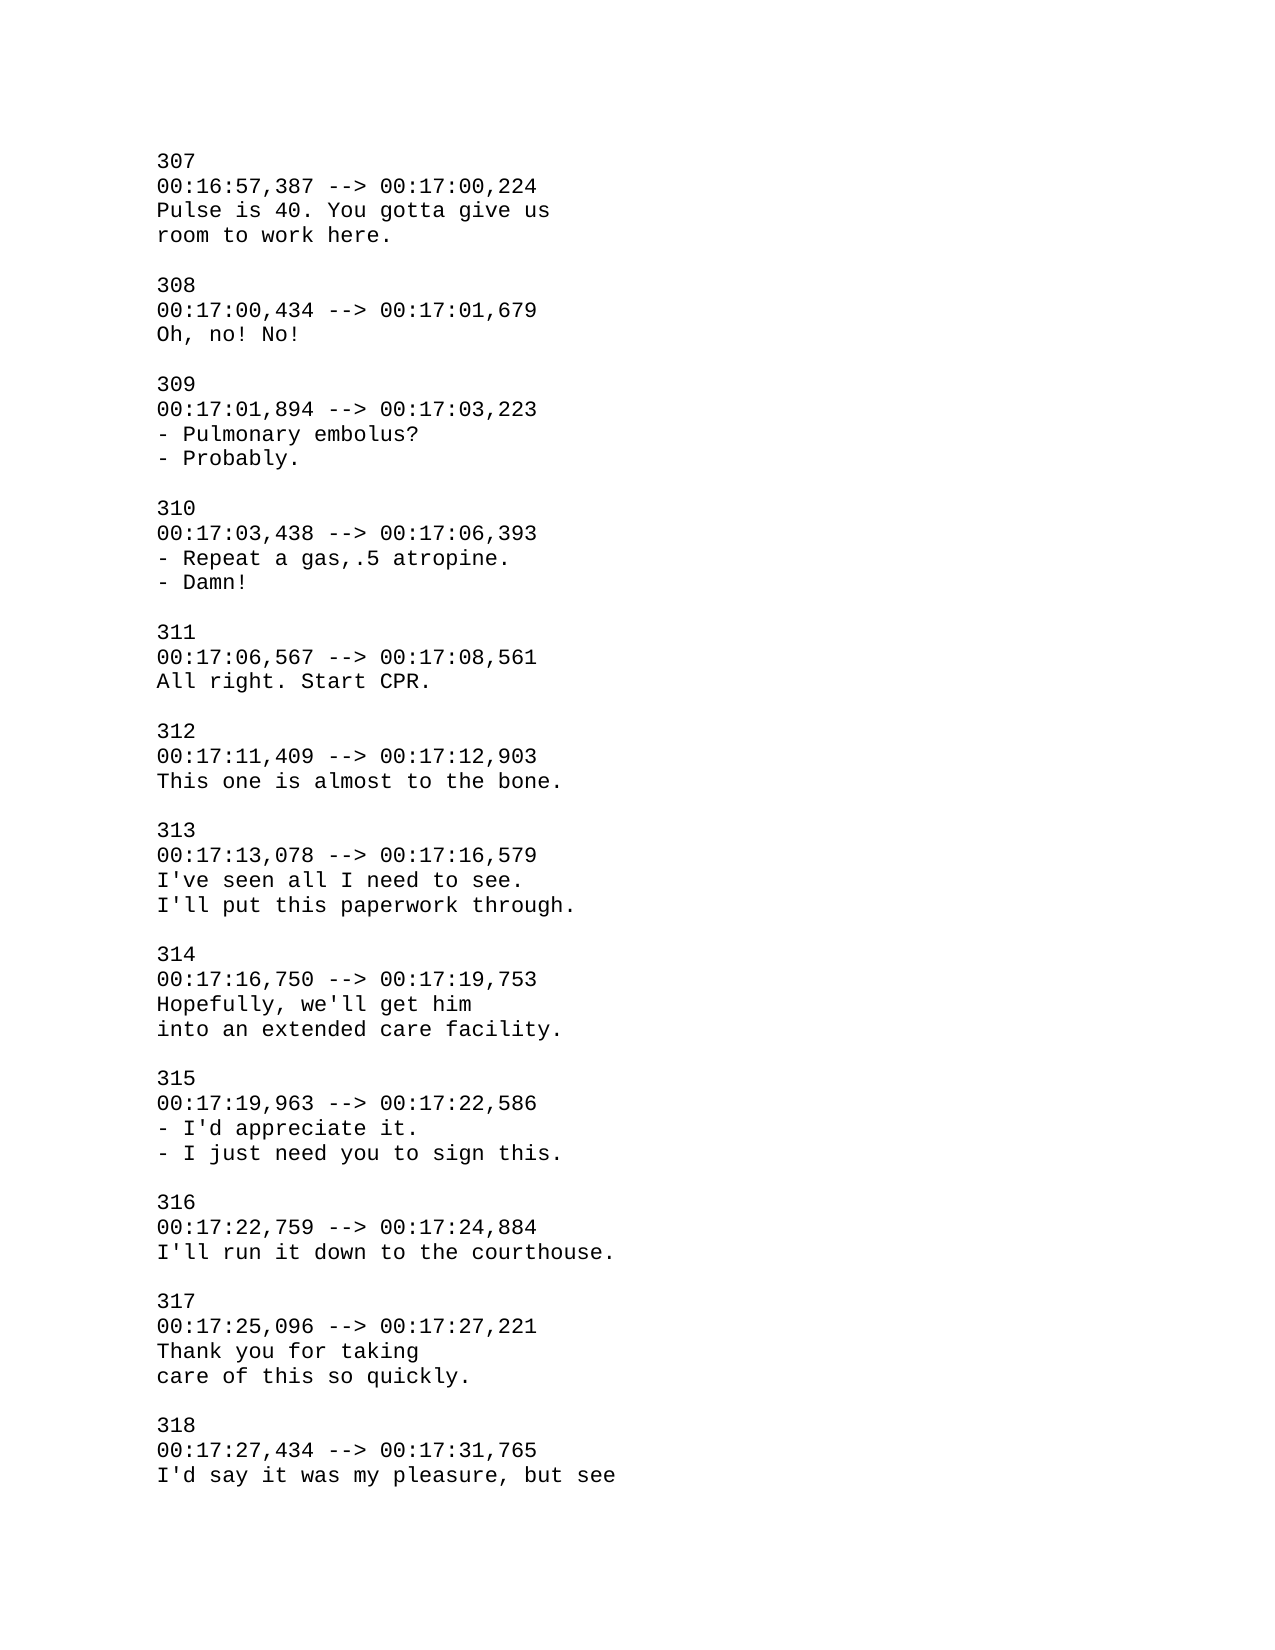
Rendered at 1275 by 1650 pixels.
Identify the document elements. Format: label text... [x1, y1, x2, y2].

text 318 [156, 1414, 1118, 1439]
text 311 [156, 621, 1118, 646]
text Oh, no! No! [156, 323, 1118, 348]
text 00:17:22,759 --> 00:17:24,884 [156, 1216, 1118, 1241]
text 317 [156, 1290, 1118, 1315]
text 00:17:00,434 --> 00:17:01,679 [156, 299, 1118, 323]
text - Damn! [156, 571, 1118, 596]
text 00:17:03,438 --> 00:17:06,393 [156, 522, 1118, 547]
text room to work here. [156, 224, 1118, 249]
text I'd say it was my pleasure, but see [156, 1464, 1118, 1489]
text This one is almost to the bone. [156, 770, 1118, 794]
text I'll run it down to the courthouse. [156, 1241, 1118, 1266]
text care of this so quickly. [156, 1365, 1118, 1389]
text Pulse is 40. You gotta give us [156, 199, 1118, 224]
text Thank you for taking [156, 1340, 1118, 1365]
text 00:17:11,409 --> 00:17:12,903 [156, 745, 1118, 770]
text 00:16:57,387 --> 00:17:00,224 [156, 175, 1118, 199]
text 313 [156, 819, 1118, 844]
text 307 [156, 150, 1118, 175]
text 316 [156, 1191, 1118, 1216]
text 308 [156, 274, 1118, 299]
text - Probably. [156, 447, 1118, 472]
text 309 [156, 373, 1118, 398]
text - Pulmonary embolus? [156, 423, 1118, 447]
text All right. Start CPR. [156, 671, 1118, 695]
text 312 [156, 720, 1118, 745]
text I'll put this paperwork through. [156, 894, 1118, 918]
text 00:17:25,096 --> 00:17:27,221 [156, 1315, 1118, 1340]
text Hopefully, we'll get him [156, 993, 1118, 1018]
text 00:17:16,750 --> 00:17:19,753 [156, 968, 1118, 993]
text I've seen all I need to see. [156, 869, 1118, 894]
text 00:17:19,963 --> 00:17:22,586 [156, 1092, 1118, 1117]
text - I'd appreciate it. [156, 1117, 1118, 1142]
text into an extended care facility. [156, 1018, 1118, 1042]
text 314 [156, 943, 1118, 968]
text 00:17:13,078 --> 00:17:16,579 [156, 844, 1118, 869]
text 00:17:27,434 --> 00:17:31,765 [156, 1439, 1118, 1464]
text - Repeat a gas,.5 atropine. [156, 547, 1118, 571]
text 00:17:06,567 --> 00:17:08,561 [156, 646, 1118, 671]
text 00:17:01,894 --> 00:17:03,223 [156, 398, 1118, 423]
text 315 [156, 1067, 1118, 1092]
text - I just need you to sign this. [156, 1142, 1118, 1166]
text 310 [156, 497, 1118, 522]
